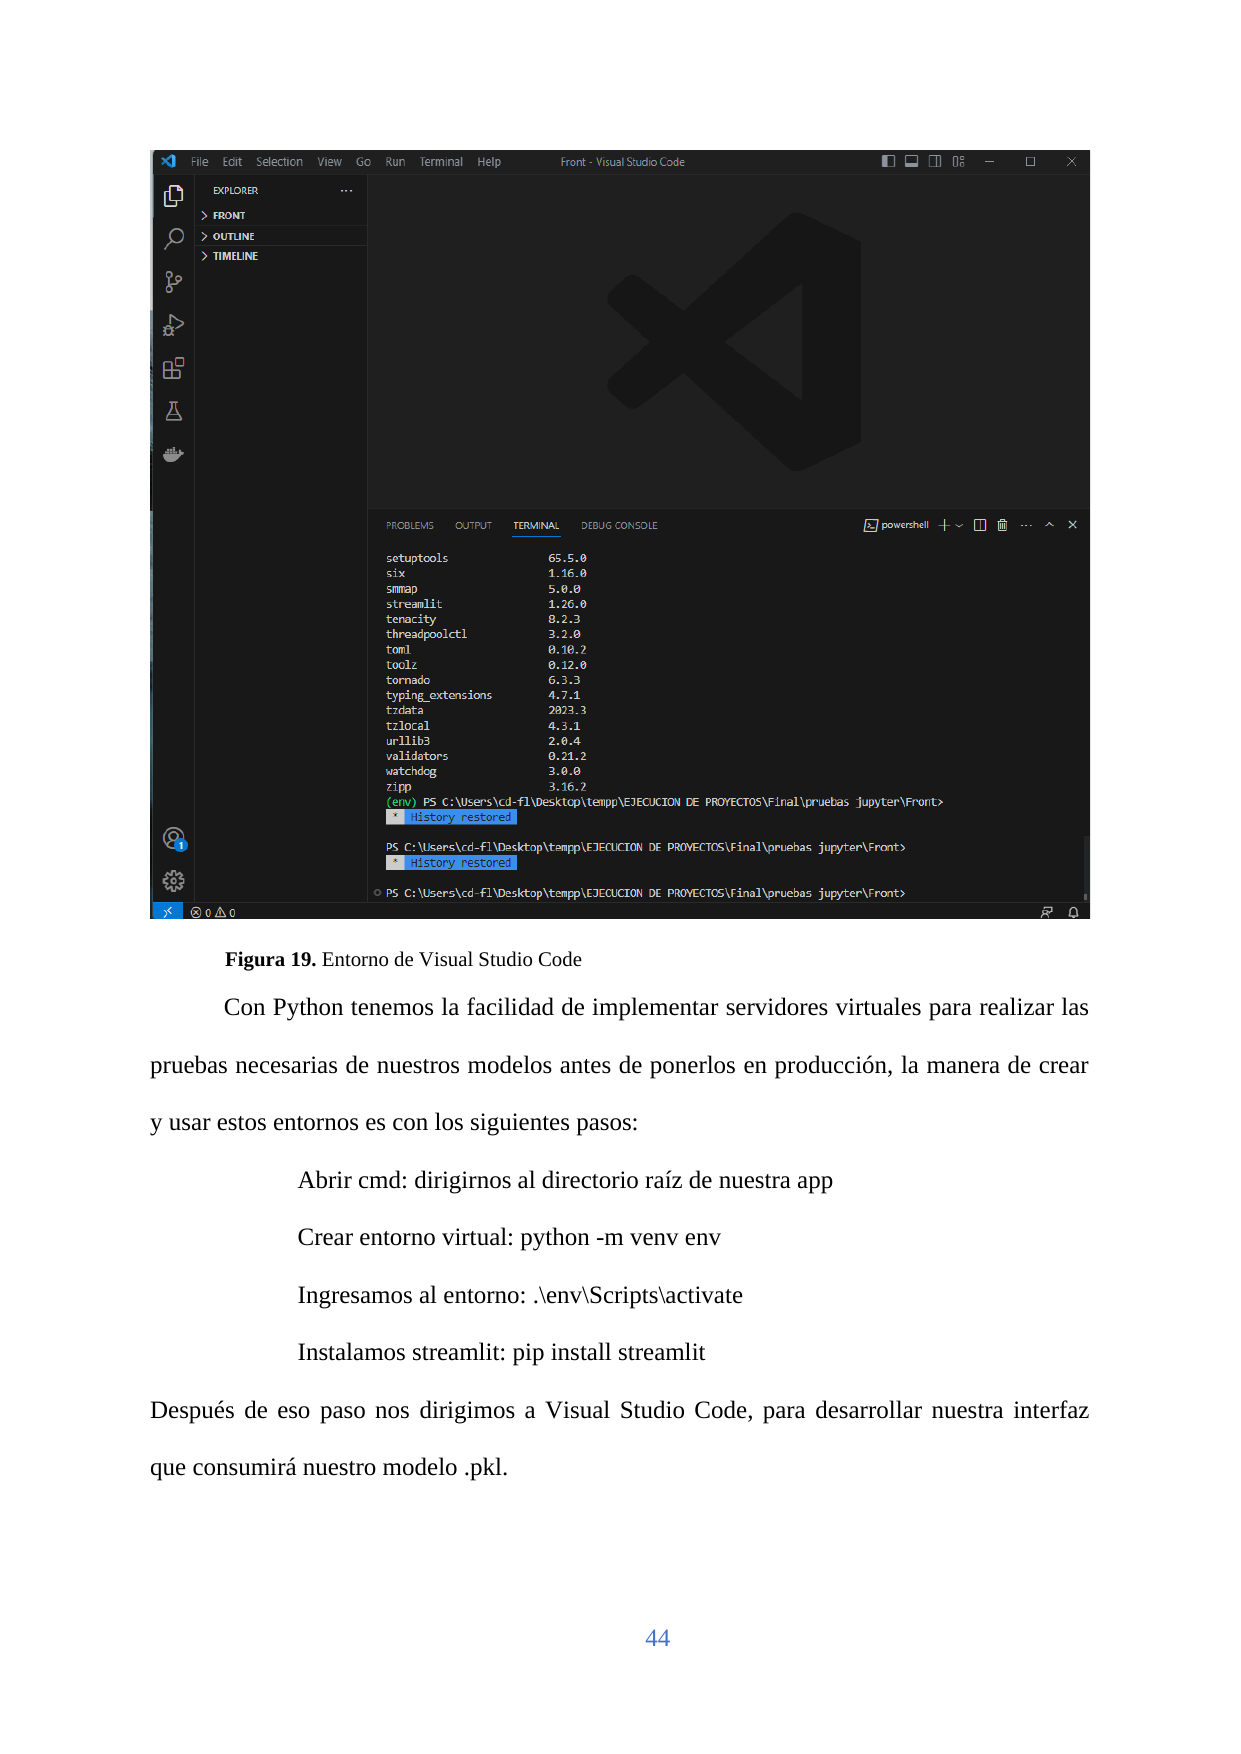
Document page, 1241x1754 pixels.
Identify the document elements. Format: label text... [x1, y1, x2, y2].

picture [150, 150, 1091, 919]
text Crear entorno virtual: python -m venv env [150, 1222, 1090, 1251]
text Con Python tenemos la facilidad de implementar servidores virtuales para realizar las pruebas necesarias de nuestros modelos antes de ponerlos en producción, la manera de crear y usar estos entornos es con los siguientes pasos: [150, 992, 1090, 1136]
text Después de eso paso nos dirigimos a Visual Studio Code, para desarrollar nuestra interfaz que consumirá nuestro modelo .pkl. [150, 1395, 1090, 1481]
text Abrir cmd: dirigirnos al directorio raíz de nuestra app [150, 1165, 1090, 1193]
text Figura 19. Entorno de Visual Studio Code [150, 947, 1090, 971]
text Ingresamos al entorno: .\env\Scripts\activate [150, 1280, 1090, 1308]
text Instalamos streamlit: pip install streamlit [150, 1337, 1090, 1366]
